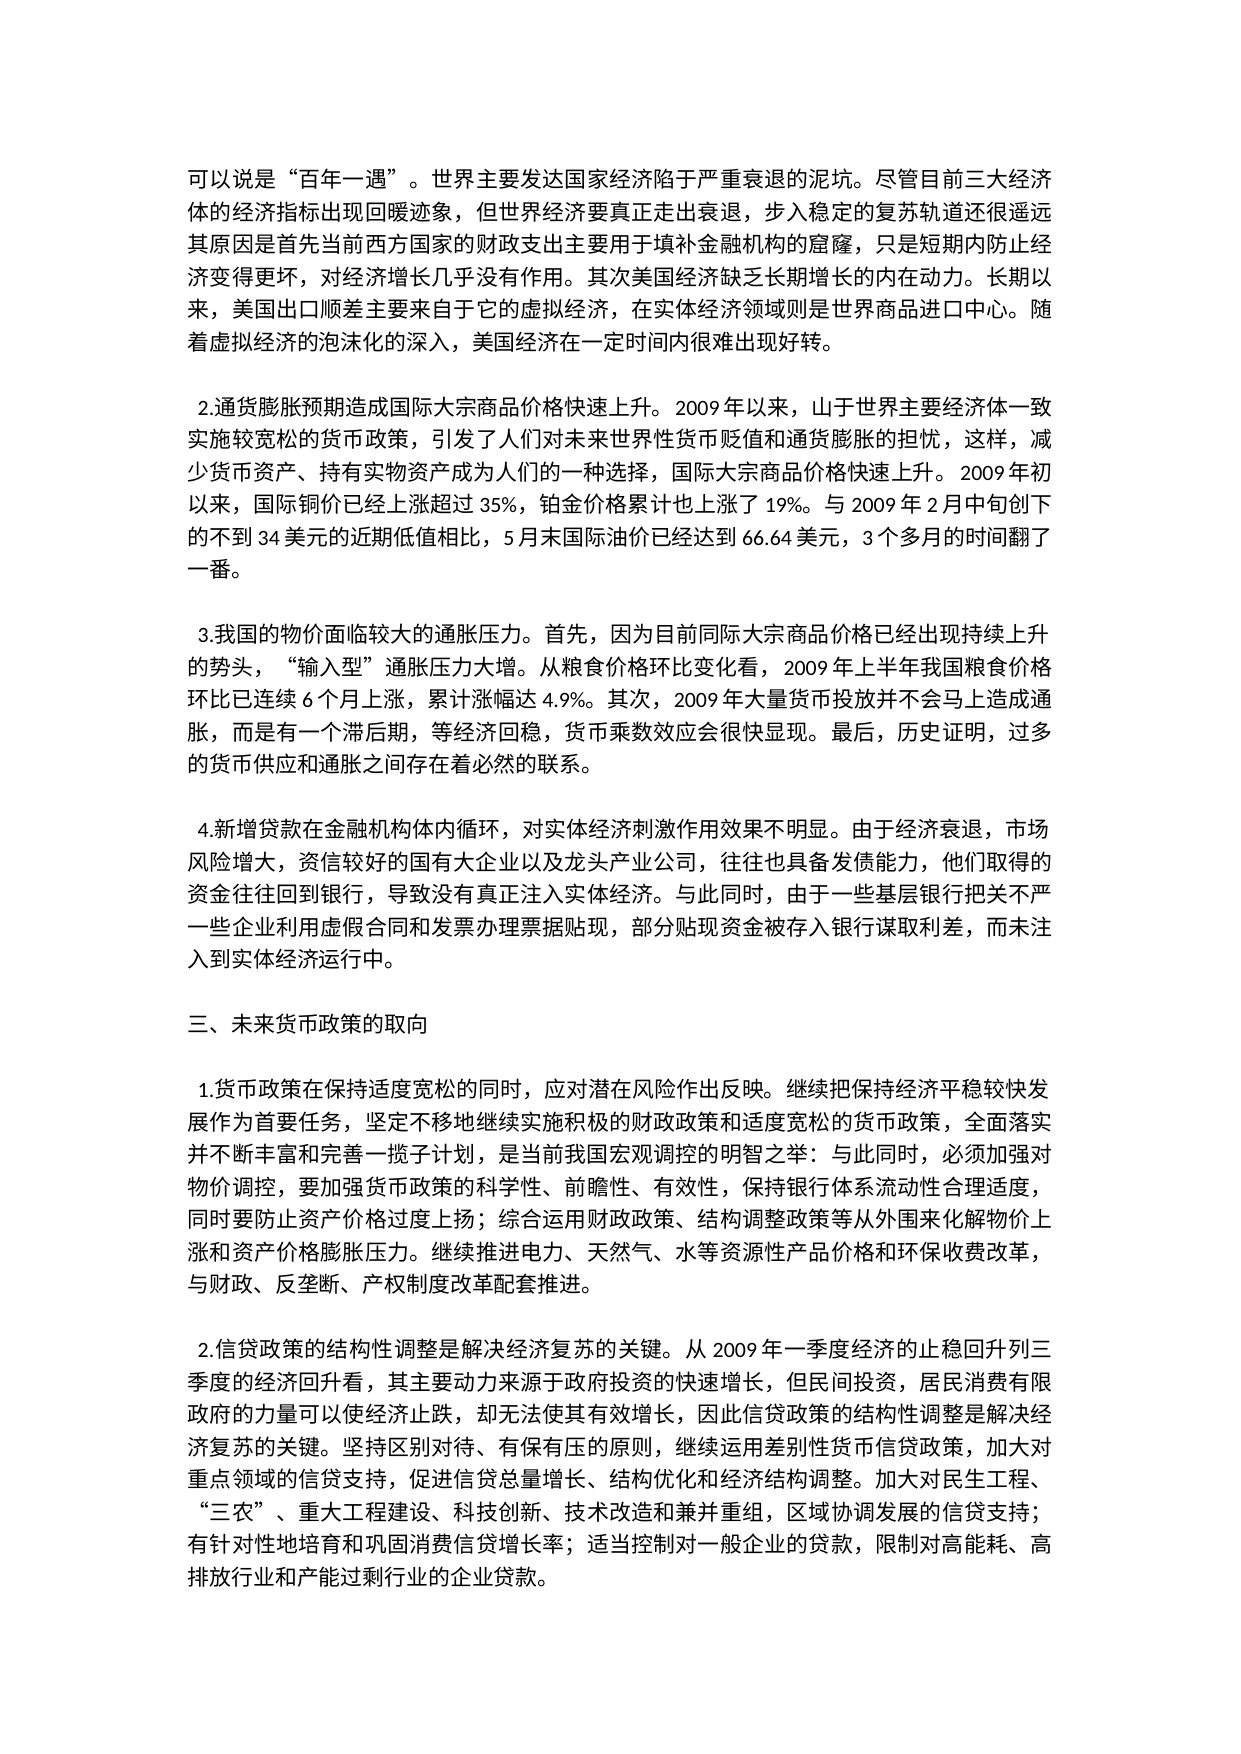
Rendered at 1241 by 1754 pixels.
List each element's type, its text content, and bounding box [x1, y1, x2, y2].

text 3.我国的物价面临较大的通胀压力。首先，因为目前同际大宗商品价格已经出现持续上升的势头，“输入型”通胀压力大增。从粮食价格环比变化看，2009年上半年我国粮食价格环比已连续6个月上涨，累计涨幅达4.9%。其次，2009年大量货币投放并不会马上造成通胀，而是有一个滞后期，等经济回稳，货币乘数效应会很快显现。最后，历史证明，过多的货币供应和通胀之间存在着必然的联系。 [187, 617, 1053, 779]
text 2.通货膨胀预期造成国际大宗商品价格快速上升。2009年以来，山于世界主要经济体一致实施较宽松的货币政策，引发了人们对未来世界性货币贬值和通货膨胀的担忧，这样，减少货币资产、持有实物资产成为人们的一种选择，国际大宗商品价格快速上升。2009年初以来，国际铜价已经上涨超过35%，铂金价格累计也上涨了19%。与2009年2月中旬创下的不到34美元的近期低值相比，5月末国际油价已经达到66.64美元，3个多月的时间翻了一番。 [187, 389, 1053, 584]
text 1.货币政策在保持适度宽松的同时，应对潜在风险作出反映。继续把保持经济平稳较快发展作为首要任务，坚定不移地继续实施积极的财政政策和适度宽松的货币政策，全面落实并不断丰富和完善一揽子计划，是当前我国宏观调控的明智之举：与此同时，必须加强对物价调控，要加强货币政策的科学性、前瞻性、有效性，保持银行体系流动性合理适度，同时要防止资产价格过度上扬；综合运用财政政策、结构调整政策等从外围来化解物价上涨和资产价格膨胀压力。继续推进电力、天然气、水等资源性产品价格和环保收费改革，与财政、反垄断、产权制度改革配套推进。 [187, 1072, 1053, 1299]
text 2.信贷政策的结构性调整是解决经济复苏的关键。从2009年一季度经济的止稳回升列三季度的经济回升看，其主要动力来源于政府投资的快速增长，但民间投资，居民消费有限。政府的力量可以使经济止跌，却无法使其有效增长，因此信贷政策的结构性调整是解决经济复苏的关键。坚持区别对待、有保有压的原则，继续运用差别性货币信贷政策，加大对重点领域的信贷支持，促进信贷总量增长、结构优化和经济结构调整。加大对民生工程、“三农”、重大工程建设、科技创新、技术改造和兼并重组，区域协调发展的信贷支持；有针对性地培育和巩固消费信贷增长率；适当控制对一般企业的贷款，限制对高能耗、高排放行业和产能过剩行业的企业贷款。 [187, 1332, 1053, 1592]
text 4.新增贷款在金融机构体内循环，对实体经济刺激作用效果不明显。由于经济衰退，市场风险增大，资信较好的国有大企业以及龙头产业公司，往往也具备发债能力，他们取得的资金往往回到银行，导致没有真正注入实体经济。与此同时，由于一些基层银行把关不严，一些企业利用虚假合同和发票办理票据贴现，部分贴现资金被存入银行谋取利差，而未注入到实体经济运行中。 [187, 812, 1053, 974]
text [187, 162, 1053, 357]
text 三、未来货币政策的取向 [187, 1007, 1053, 1039]
